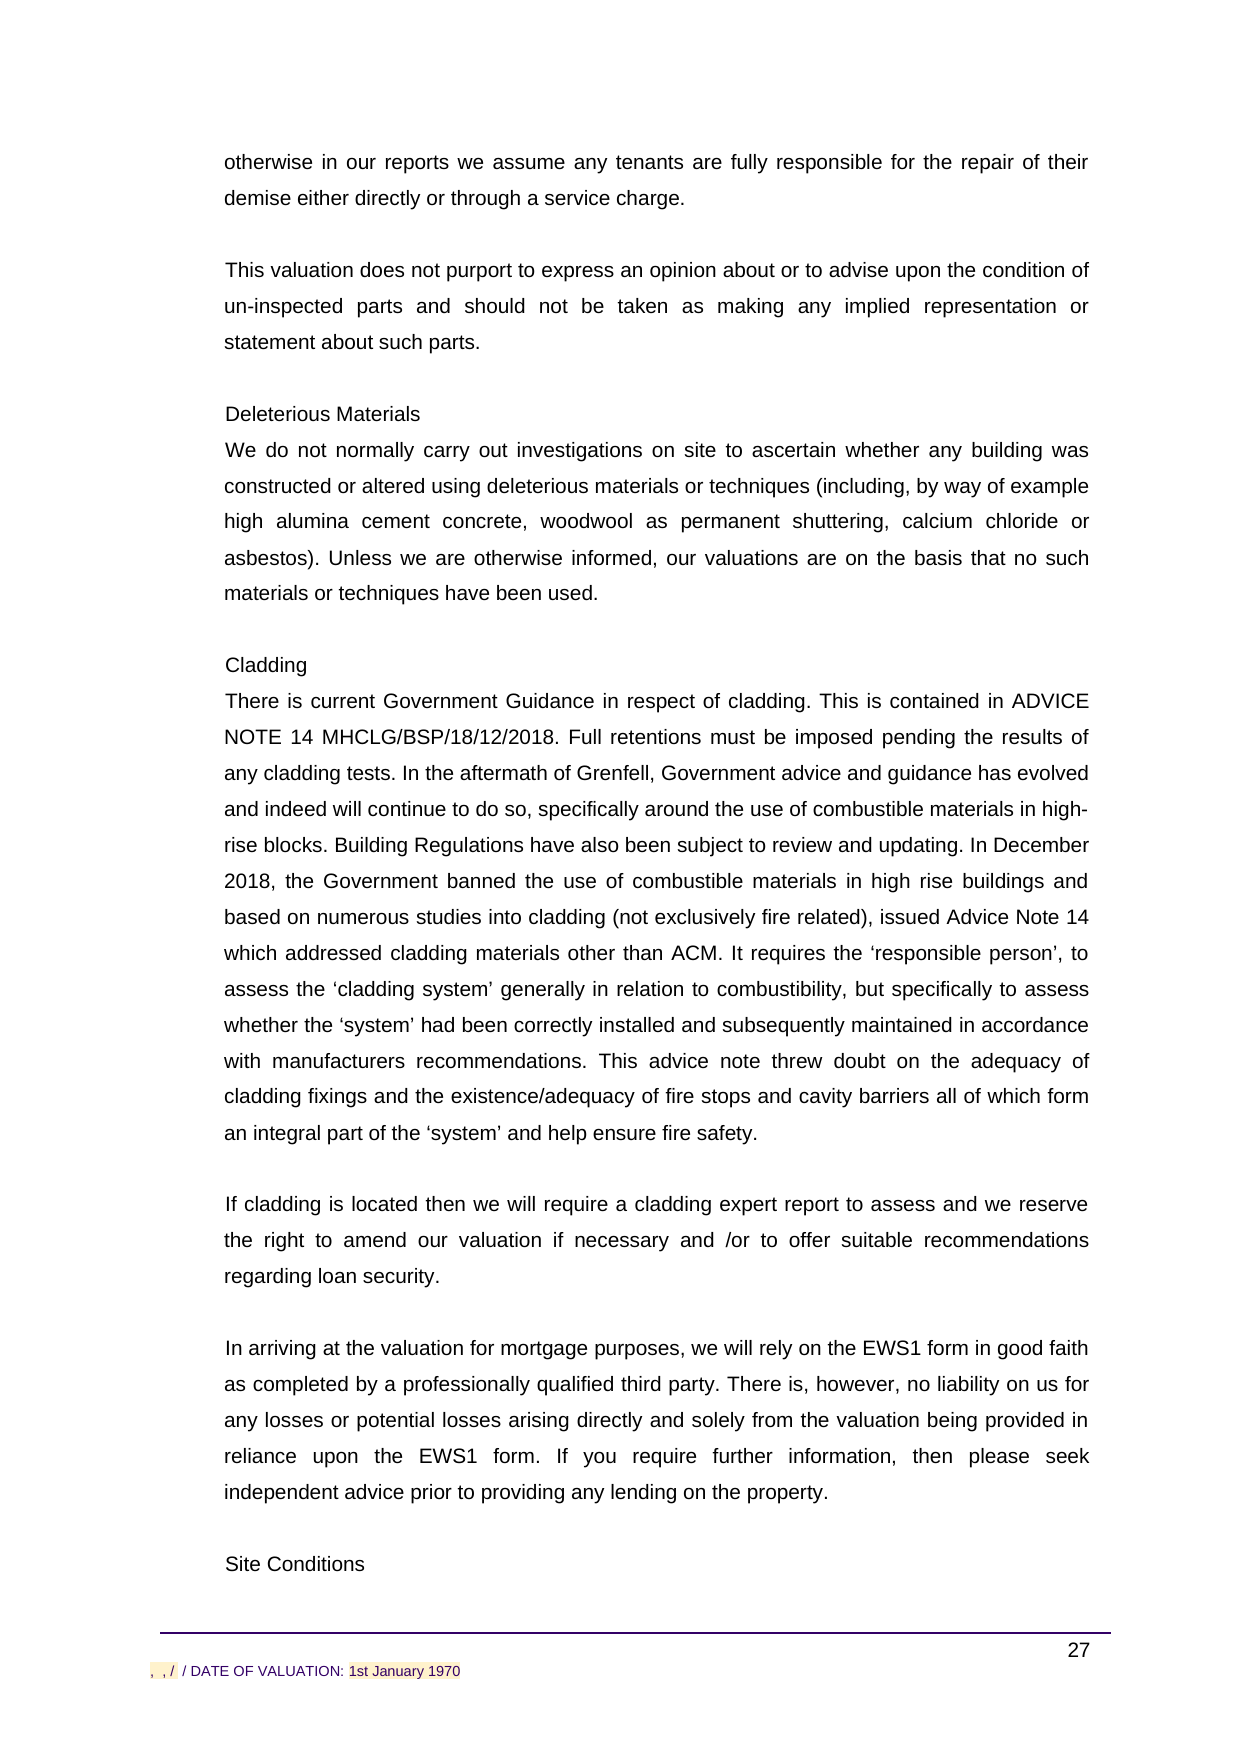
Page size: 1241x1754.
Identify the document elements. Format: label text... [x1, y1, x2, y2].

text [224, 150, 1090, 210]
text We do not normally carry out investigations on site to ascertain whether any building was constructed or altered using deleterious materials or techniques (including, by way of example high alumina cement concrete, woodwool as permanent shuttering, calcium chloride or asbestos). Unless we are otherwise informed, our valuations are on the basis that no such materials or techniques have been used. [224, 437, 1090, 605]
text If cladding is located then we will require a cladding expert report to assess and we reserve the right to amend our valuation if necessary and /or to offer suitable recommendations regarding loan security. [224, 1192, 1090, 1288]
text There is current Government Guidance in respect of cladding. This is contained in ADVICE NOTE 14 MHCLG/BSP/18/12/2018. Full retentions must be imposed pending the results of any cladding tests. In the aftermath of Grenfell, Government advice and guidance has evolved and indeed will continue to do so, specifically around the use of combustible materials in high-rise blocks. Building Regulations have also been subject to review and updating. In December 2018, the Government banned the use of combustible materials in high rise buildings and based on numerous studies into cladding (not exclusively fire related), issued Advice Note 14 which addressed cladding materials other than ACM. It requires the ‘responsible person’, to assess the ‘cladding system’ generally in relation to combustibility, but specifically to assess whether the ‘system’ had been correctly installed and subsequently maintained in accordance with manufacturers recommendations. This advice note threw doubt on the adequacy of cladding fixings and the existence/adequacy of fire stops and cavity barriers all of which form an integral part of the ‘system’ and help ensure fire safety. [224, 689, 1090, 1144]
text In arriving at the valuation for mortgage purposes, we will rely on the EWS1 form in good faith as completed by a professionally qualified third party. There is, however, no liability on us for any losses or potential losses arising directly and solely from the valuation being provided in reliance upon the EWS1 form. If you require further information, then please seek independent advice prior to providing any lending on the property. [224, 1336, 1090, 1504]
text Deleterious Materials [224, 402, 1090, 426]
text Cladding [224, 653, 1090, 677]
text Site Conditions [224, 1552, 1090, 1576]
text This valuation does not purport to express an opinion about or to advise upon the condition of un-inspected parts and should not be taken as making any implied representation or statement about such parts. [224, 258, 1090, 354]
